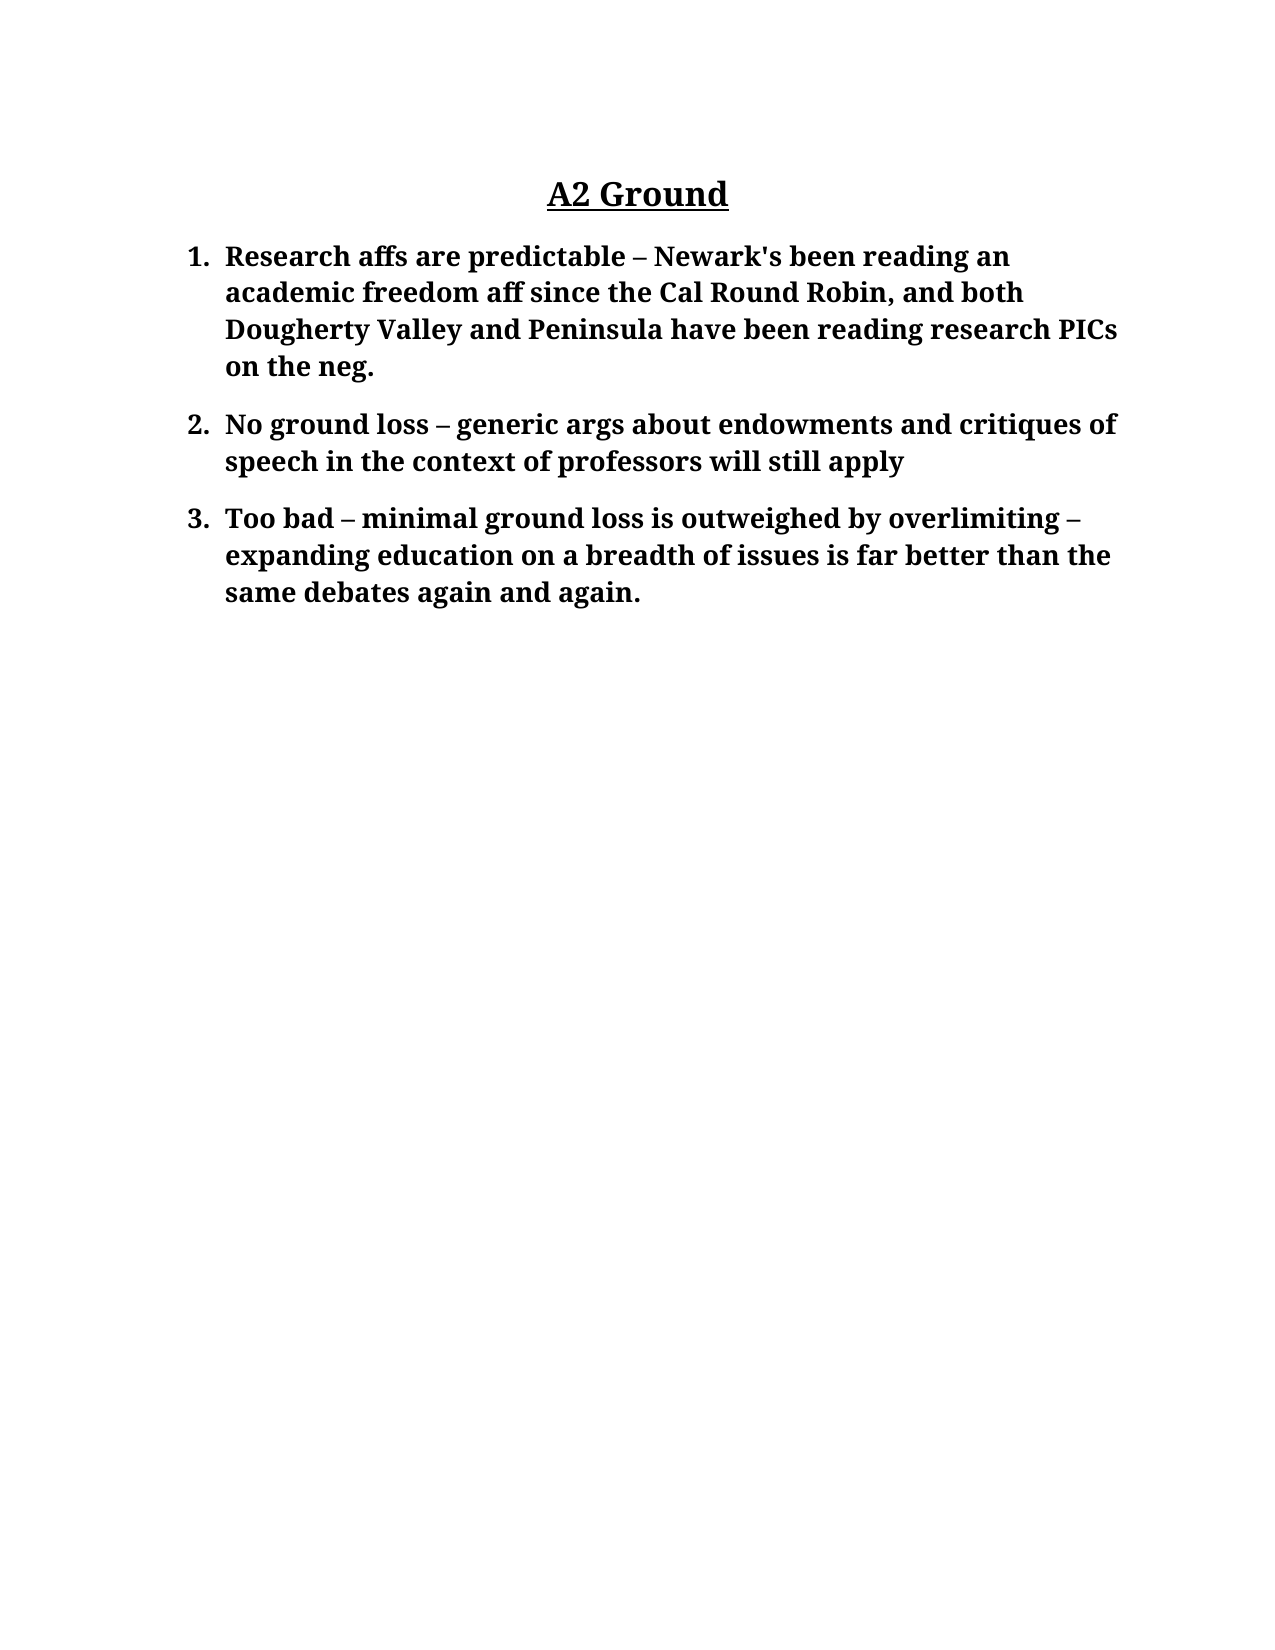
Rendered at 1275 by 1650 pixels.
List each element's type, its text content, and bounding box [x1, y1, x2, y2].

subtitle A2 Ground [150, 171, 1125, 216]
subtitle Research affs are predictable – Newark's been reading an academic freedom aff since the Cal Round Robin, and both Dougherty Valley and Peninsula have been reading research PICs on the neg. [187, 237, 1125, 384]
subtitle No ground loss – generic args about endowments and critiques of speech in the context of professors will still apply [187, 405, 1125, 479]
subtitle Too bad – minimal ground loss is outweighed by overlimiting – expanding education on a breadth of issues is far better than the same debates again and again. [187, 500, 1125, 611]
